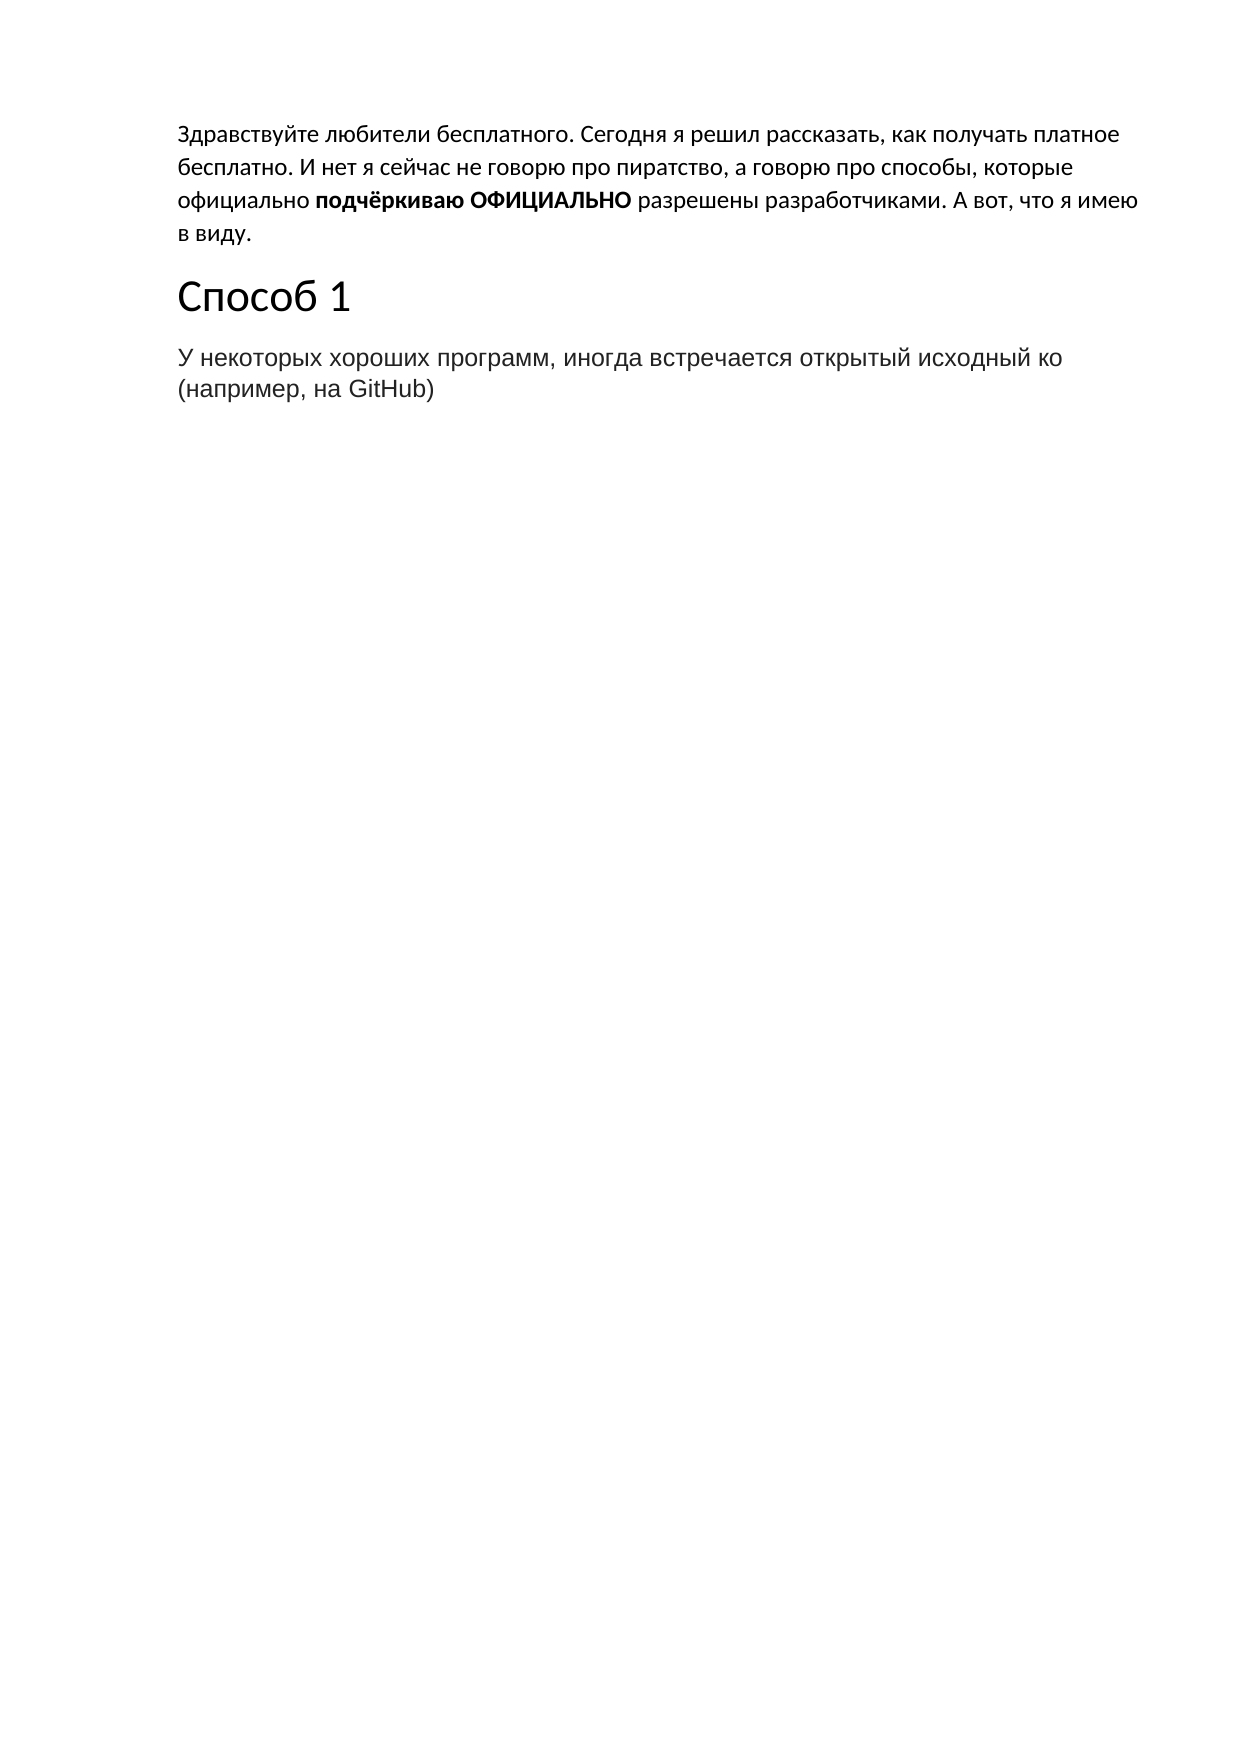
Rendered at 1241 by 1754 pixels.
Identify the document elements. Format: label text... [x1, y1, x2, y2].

text Здравствуйте любители бесплатного. Сегодня я решил рассказать, как получать платное бесплатно. И нет я сейчас не говорю про пиратство, а говорю про способы, которые официально подчёркиваю ОФИЦИАЛЬНО разрешены разработчиками. А вот, что я имею в виду. [177, 118, 1152, 247]
text У некоторых хороших программ, иногда встречается открытый исходный ко (например, на GitHub) [177, 343, 1152, 403]
text Способ 1 [177, 266, 1152, 322]
